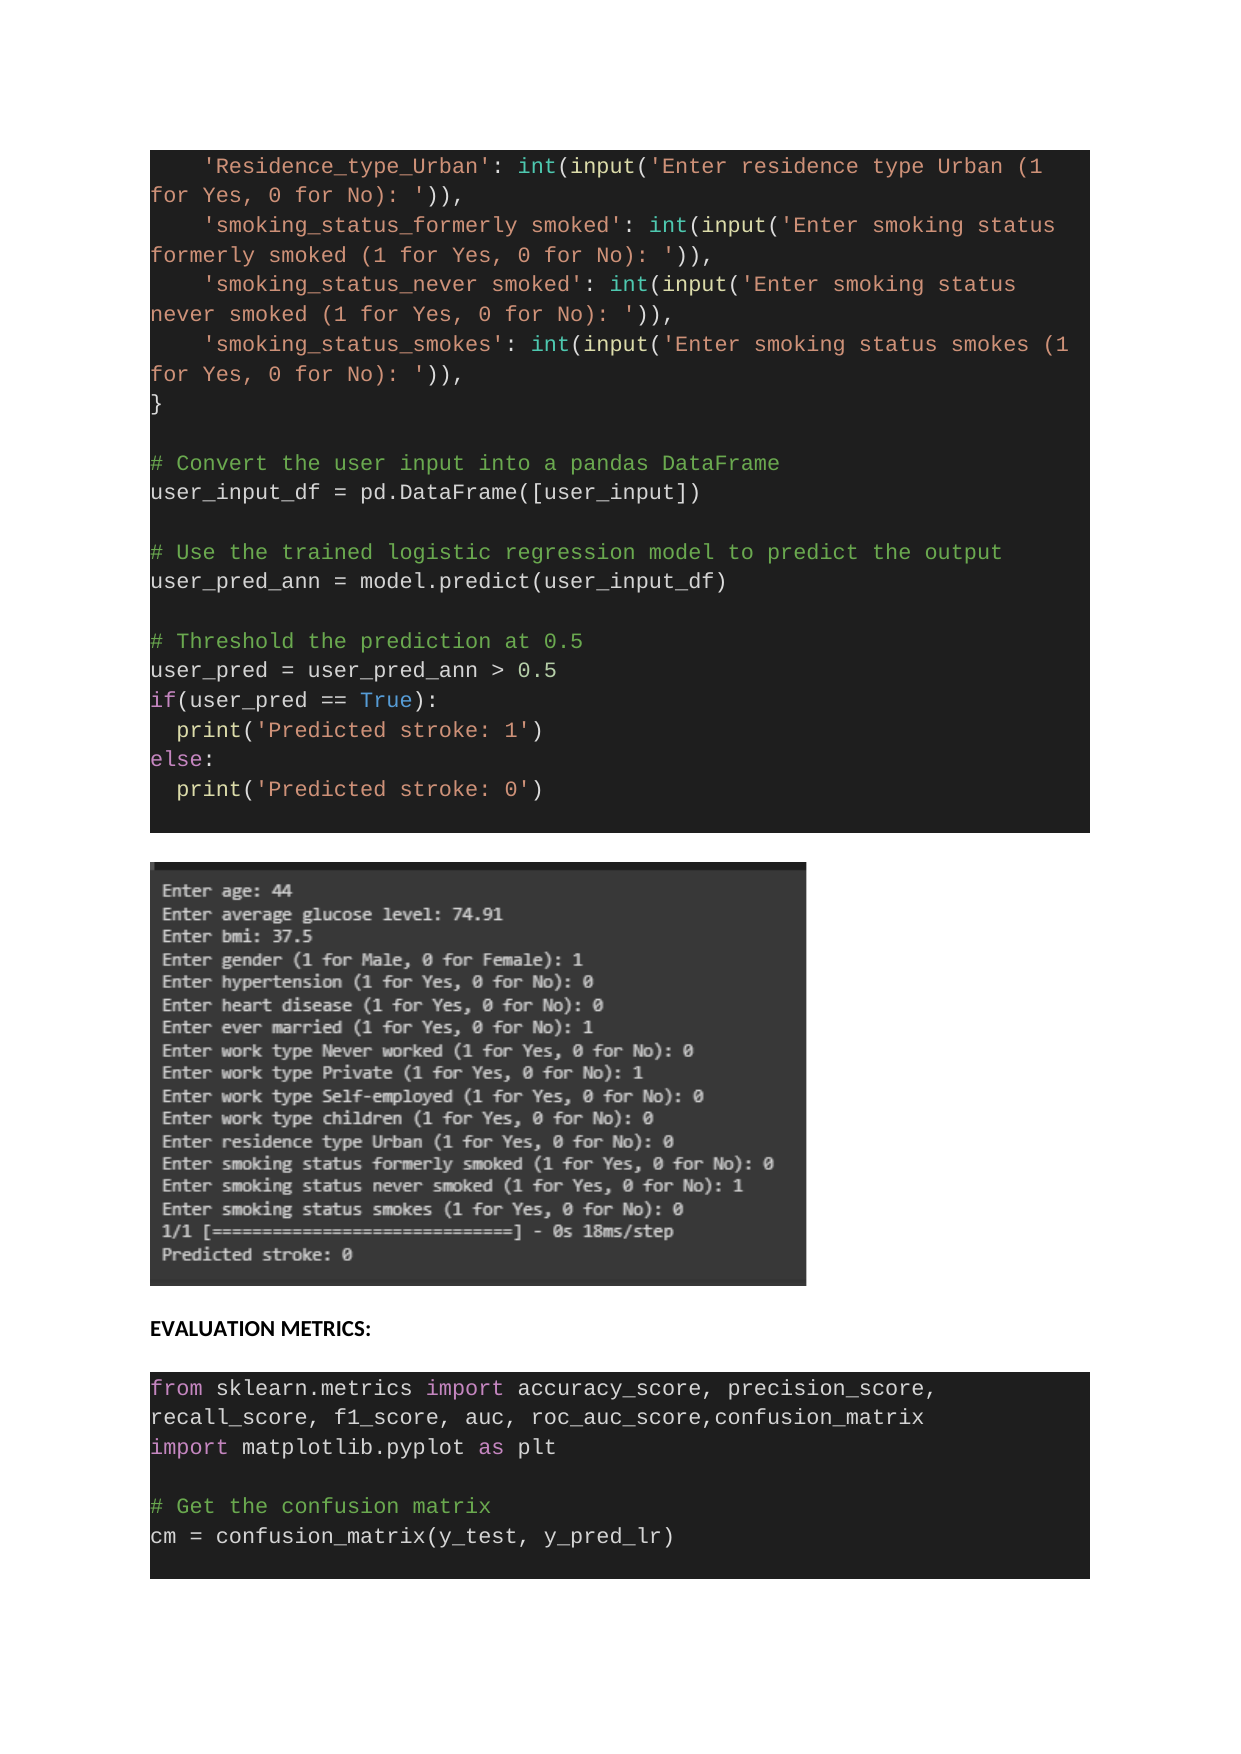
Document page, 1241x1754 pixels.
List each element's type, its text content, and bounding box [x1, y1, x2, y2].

text # Convert the user input into a pandas DataFrame [150, 447, 1090, 477]
text 'Residence_type_Urban': int(input('Enter residence type Urban (1 for Yes, 0 for No): ')), [150, 150, 1090, 209]
text 'smoking_status_formerly smoked': int(input('Enter smoking status formerly smoked (1 for Yes, 0 for No): ')), [150, 209, 1090, 269]
text # Use the trained logistic regression model to predict the output [150, 536, 1090, 566]
text if(user_pred == True): [150, 684, 1090, 714]
text user_pred_ann = model.predict(user_input_df) [150, 566, 1090, 595]
text 'smoking_status_never smoked': int(input('Enter smoking status never smoked (1 for Yes, 0 for No): ')), [150, 269, 1090, 328]
text # Threshold the prediction at 0.5 [150, 625, 1090, 655]
text cm = confusion_matrix(y_test, y_pred_lr) [150, 1520, 1090, 1550]
text 'smoking_status_smokes': int(input('Enter smoking status smokes (1 for Yes, 0 for No): ')), [150, 328, 1090, 387]
text } [150, 387, 1090, 417]
text from sklearn.metrics import accuracy_score, precision_score, recall_score, f1_score, auc, roc_auc_score,confusion_matrix [150, 1372, 1090, 1431]
text import matplotlib.pyplot as plt [150, 1431, 1090, 1461]
text print('Predicted stroke: 1') [150, 714, 1090, 744]
text EVALUATION METRICS: [150, 1314, 1090, 1343]
text user_input_df = pd.DataFrame([user_input]) [150, 477, 1090, 506]
text print('Predicted stroke: 0') [150, 773, 1090, 803]
text else: [150, 744, 1090, 773]
text user_pred = user_pred_ann > 0.5 [150, 655, 1090, 684]
text # Get the confusion matrix [150, 1491, 1090, 1520]
picture [150, 862, 807, 1286]
